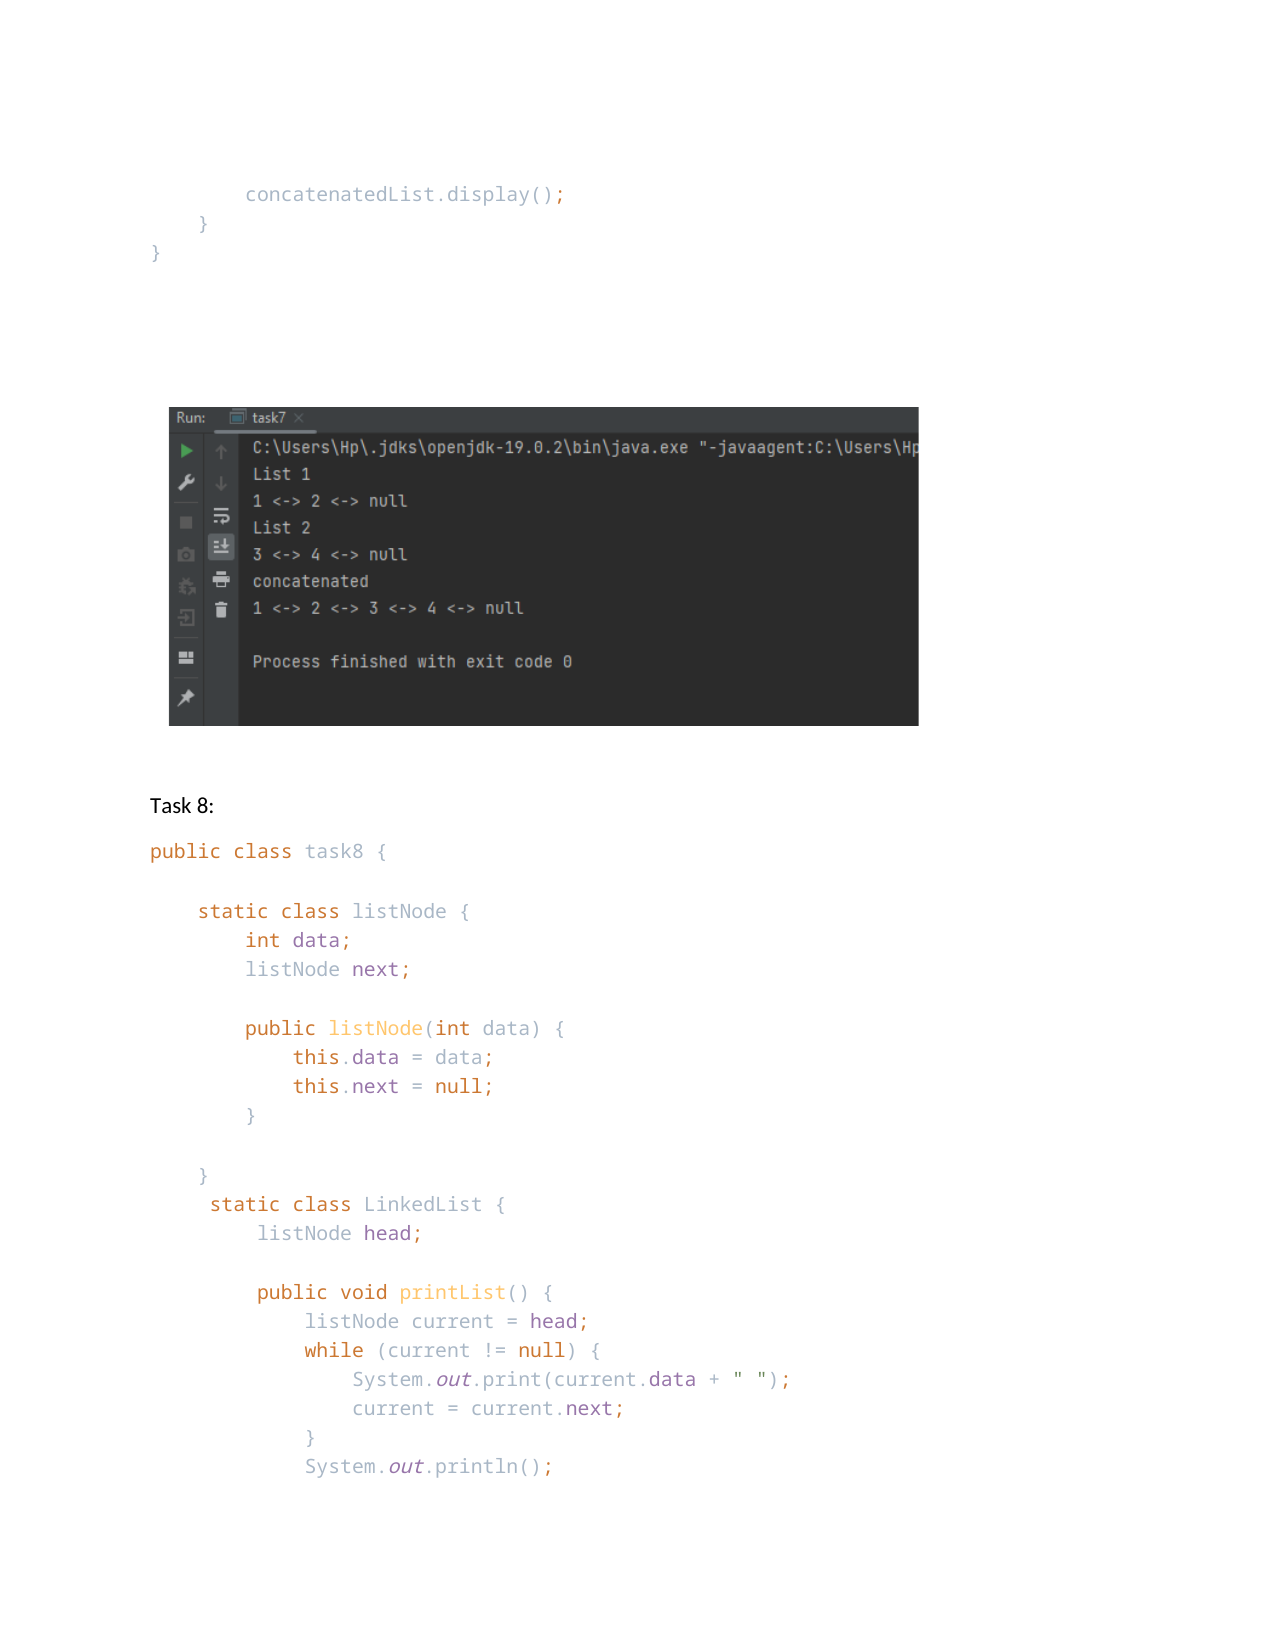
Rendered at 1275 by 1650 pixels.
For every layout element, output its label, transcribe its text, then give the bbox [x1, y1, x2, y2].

text Task 8: [150, 791, 1125, 819]
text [150, 838, 1125, 1479]
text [150, 150, 1125, 265]
